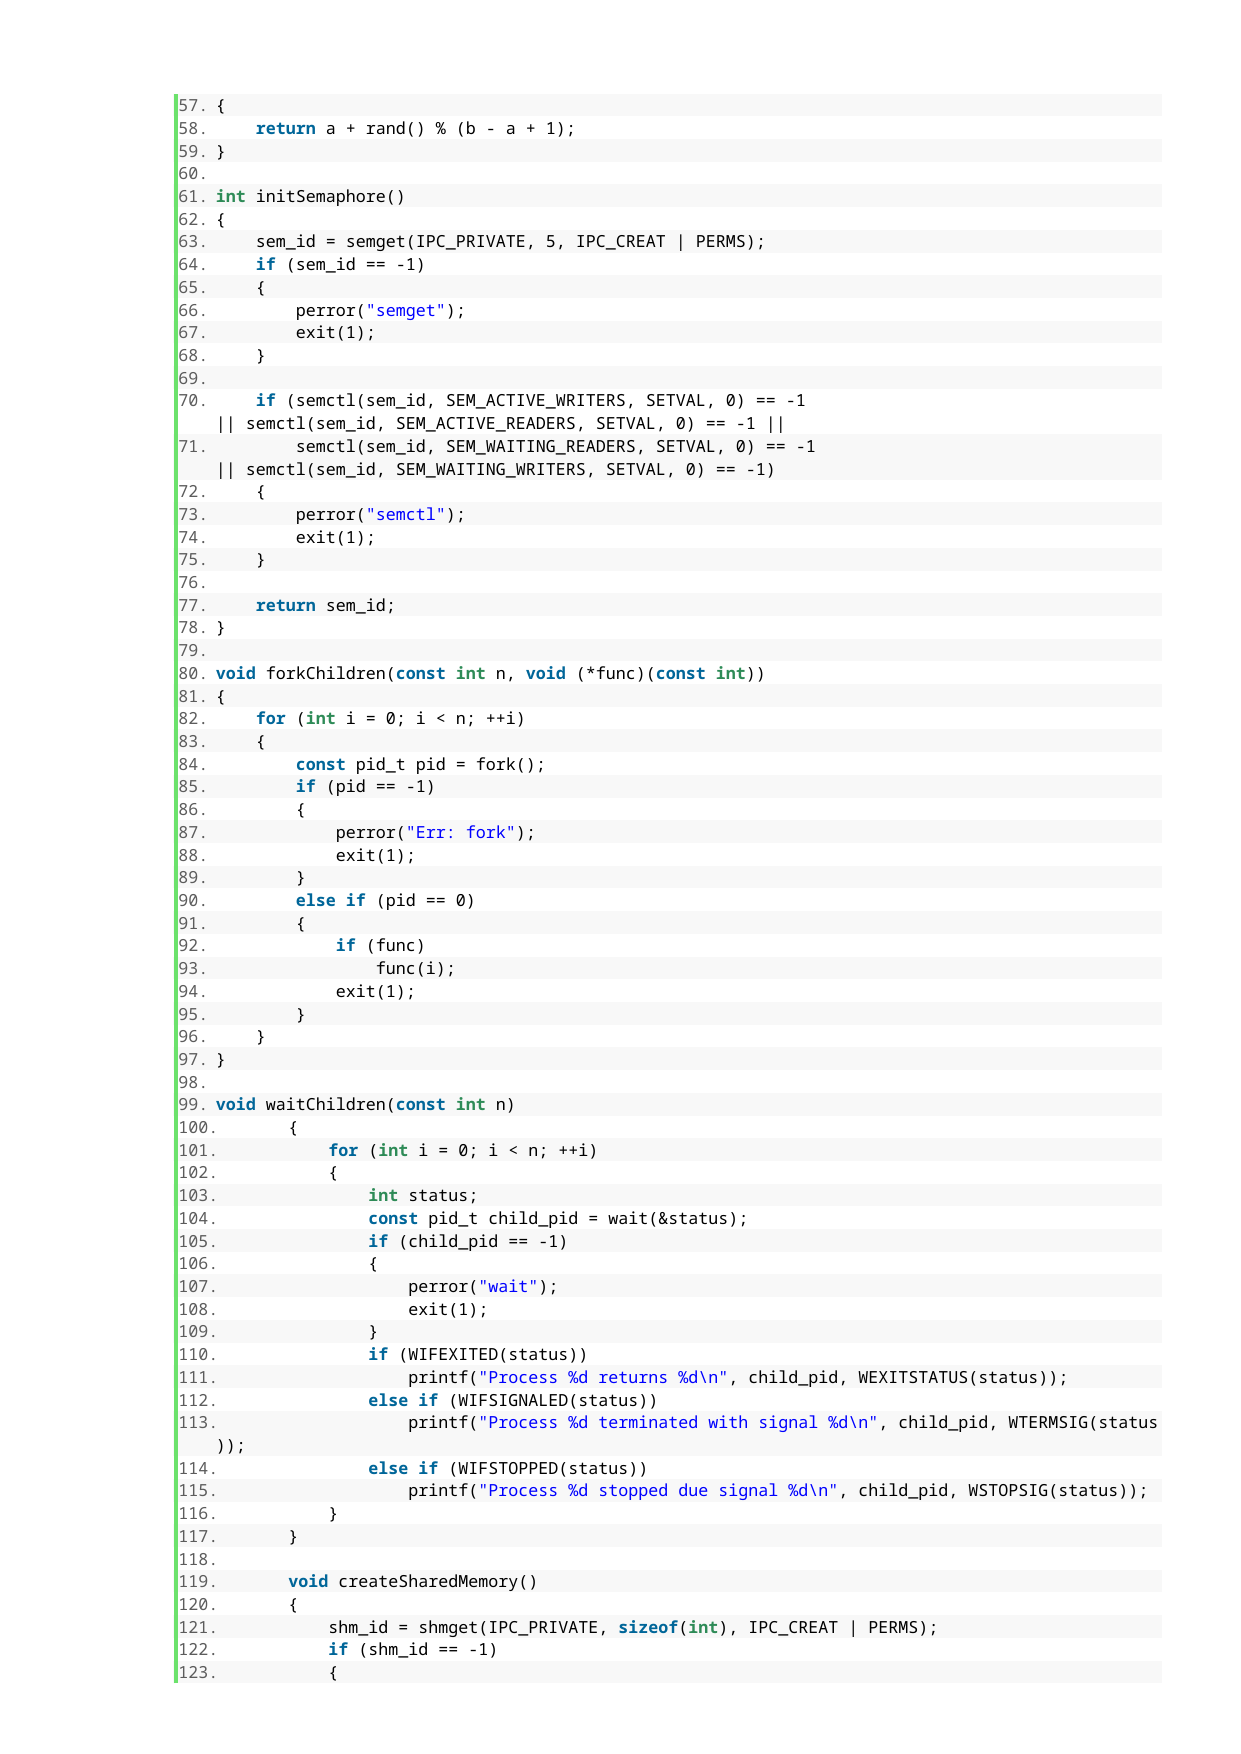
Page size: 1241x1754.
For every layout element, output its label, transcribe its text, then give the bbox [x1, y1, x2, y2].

list { [178, 207, 1162, 230]
list return sem_id; [178, 593, 1162, 616]
list } [178, 1002, 1162, 1025]
list perror("semget"); [178, 298, 1162, 321]
list if (shm_id == -1) [178, 1638, 1162, 1661]
list perror("semctl"); [178, 502, 1162, 525]
list } [178, 1524, 1162, 1547]
list const pid_t pid = fork(); [178, 752, 1162, 775]
list { [178, 1592, 1162, 1615]
list func(i); [178, 957, 1162, 979]
list if (WIFEXITED(status)) [178, 1343, 1162, 1365]
list } [178, 139, 1162, 162]
list } [178, 616, 1162, 639]
list printf("Process %d stopped due signal %d\n", child_pid, WSTOPSIG(status)); [178, 1479, 1162, 1502]
list int status; [178, 1184, 1162, 1206]
list { [178, 798, 1162, 820]
list } [178, 343, 1162, 366]
list } [178, 1025, 1162, 1047]
list { [178, 1161, 1162, 1184]
list } [178, 1320, 1162, 1343]
list exit(1); [178, 979, 1162, 1002]
list } [178, 1502, 1162, 1524]
list { [178, 94, 1162, 116]
list { [178, 911, 1162, 934]
list printf("Process %d terminated with signal %d\n", child_pid, WTERMSIG(status)); [178, 1411, 1162, 1456]
list if (semctl(sem_id, SEM_ACTIVE_WRITERS, SETVAL, 0) == -1 || semctl(sem_id, SEM_ACTIVE_READERS, SETVAL, 0) == -1 || [178, 389, 1162, 434]
list { [178, 729, 1162, 752]
list { [178, 275, 1162, 298]
list perror("wait"); [178, 1274, 1162, 1297]
list { [178, 684, 1162, 707]
list if (child_pid == -1) [178, 1229, 1162, 1252]
list } [178, 548, 1162, 571]
list return a + rand() % (b - a + 1); [178, 116, 1162, 139]
list } [178, 1047, 1162, 1070]
list shm_id = shmget(IPC_PRIVATE, sizeof(int), IPC_CREAT | PERMS); [178, 1615, 1162, 1638]
list { [178, 1252, 1162, 1274]
list printf("Process %d returns %d\n", child_pid, WEXITSTATUS(status)); [178, 1365, 1162, 1388]
list for (int i = 0; i < n; ++i) [178, 1138, 1162, 1161]
list { [178, 480, 1162, 502]
list void forkChildren(const int n, void (*func)(const int)) [178, 661, 1162, 684]
list else if (pid == 0) [178, 888, 1162, 911]
list else if (WIFSTOPPED(status)) [178, 1456, 1162, 1479]
list { [178, 1661, 1162, 1683]
list if (sem_id == -1) [178, 253, 1162, 275]
list } [178, 866, 1162, 888]
list int initSemaphore() [178, 184, 1162, 207]
list perror("Err: fork"); [178, 820, 1162, 843]
list exit(1); [178, 321, 1162, 343]
list sem_id = semget(IPC_PRIVATE, 5, IPC_CREAT | PERMS); [178, 230, 1162, 253]
list { [178, 1116, 1162, 1138]
list semctl(sem_id, SEM_WAITING_READERS, SETVAL, 0) == -1 || semctl(sem_id, SEM_WAITING_WRITERS, SETVAL, 0) == -1) [178, 434, 1162, 480]
list exit(1); [178, 525, 1162, 548]
list for (int i = 0; i < n; ++i) [178, 707, 1162, 729]
list else if (WIFSIGNALED(status)) [178, 1388, 1162, 1411]
list exit(1); [178, 843, 1162, 866]
list exit(1); [178, 1297, 1162, 1320]
list if (pid == -1) [178, 775, 1162, 798]
list void waitChildren(const int n) [178, 1093, 1162, 1116]
list const pid_t child_pid = wait(&status); [178, 1206, 1162, 1229]
list void createSharedMemory() [178, 1570, 1162, 1592]
list if (func) [178, 934, 1162, 957]
